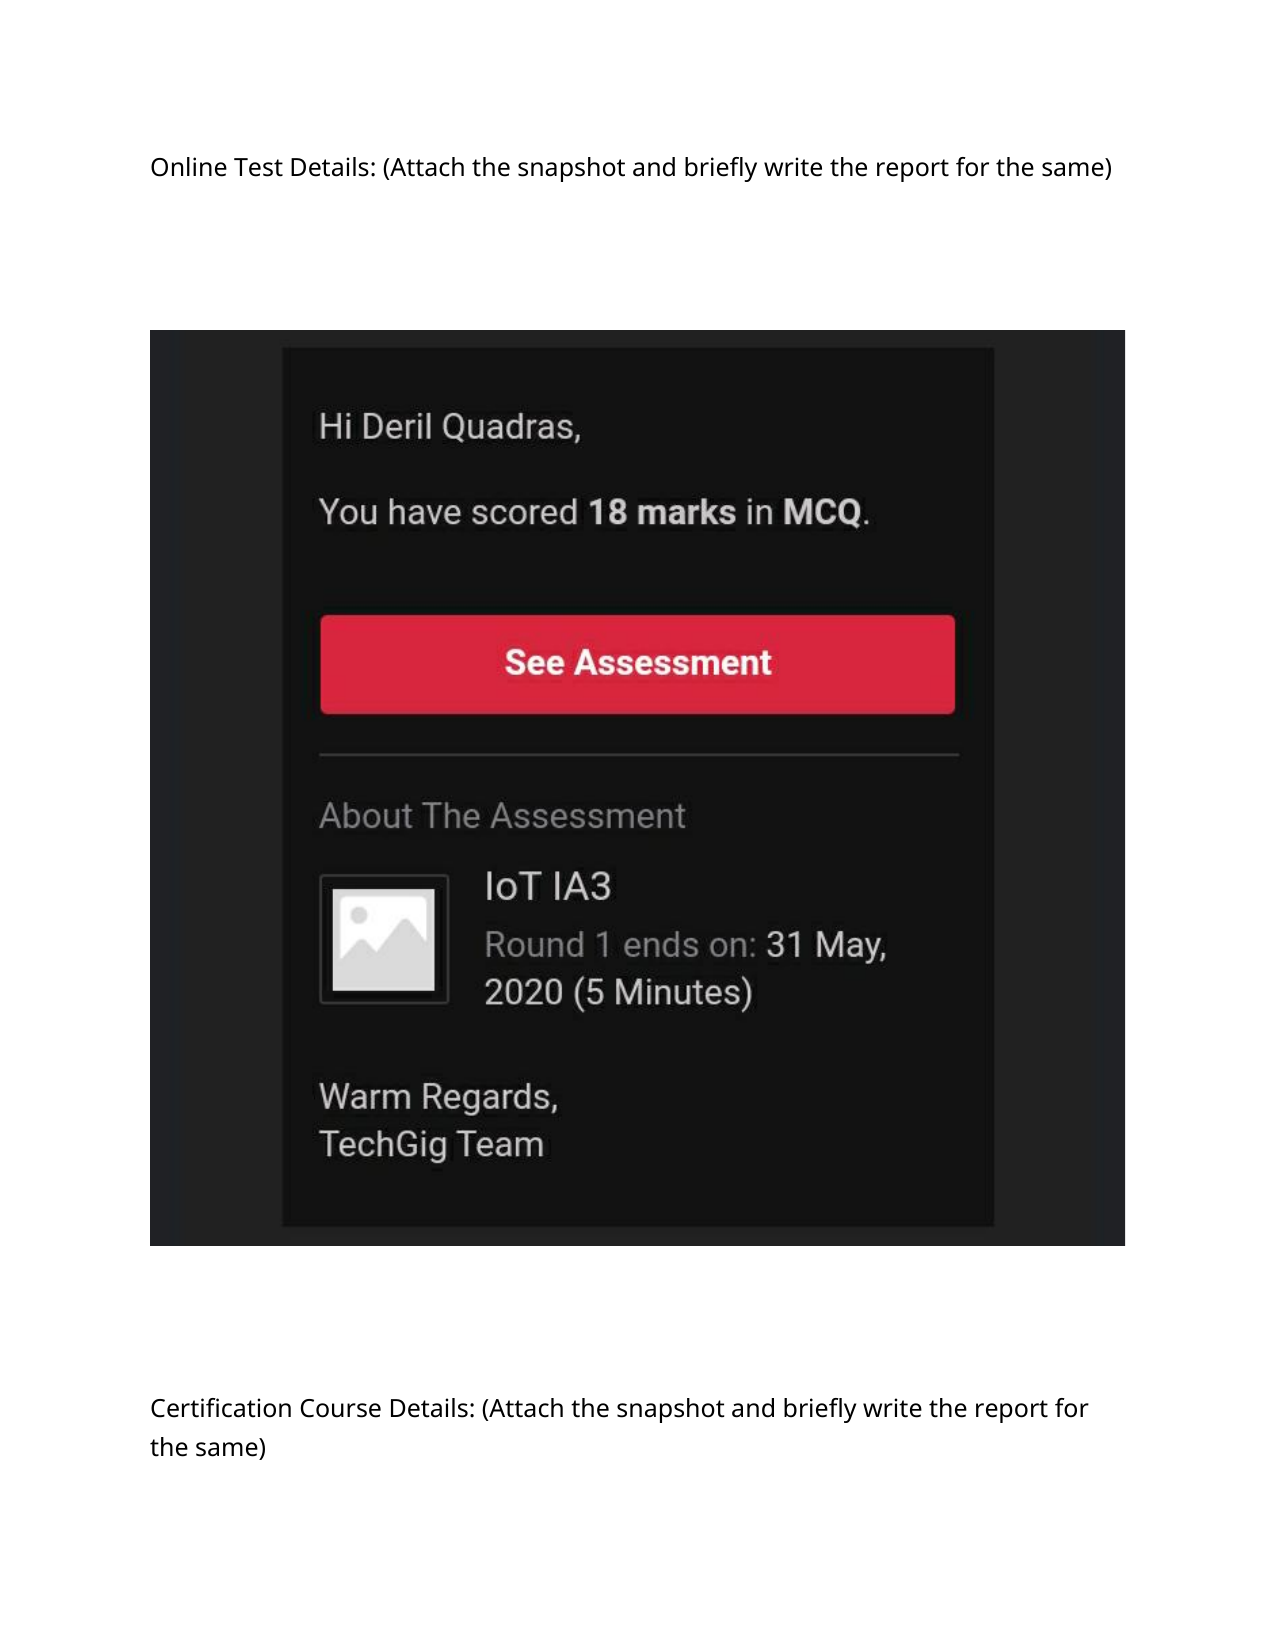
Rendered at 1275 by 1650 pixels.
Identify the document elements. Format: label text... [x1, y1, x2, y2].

text Online Test Details: (Attach the snapshot and briefly write the report for the same) [150, 150, 1125, 184]
text Certification Course Details: (Attach the snapshot and briefly write the report for the same) [150, 1390, 1125, 1464]
picture [150, 330, 1125, 1246]
